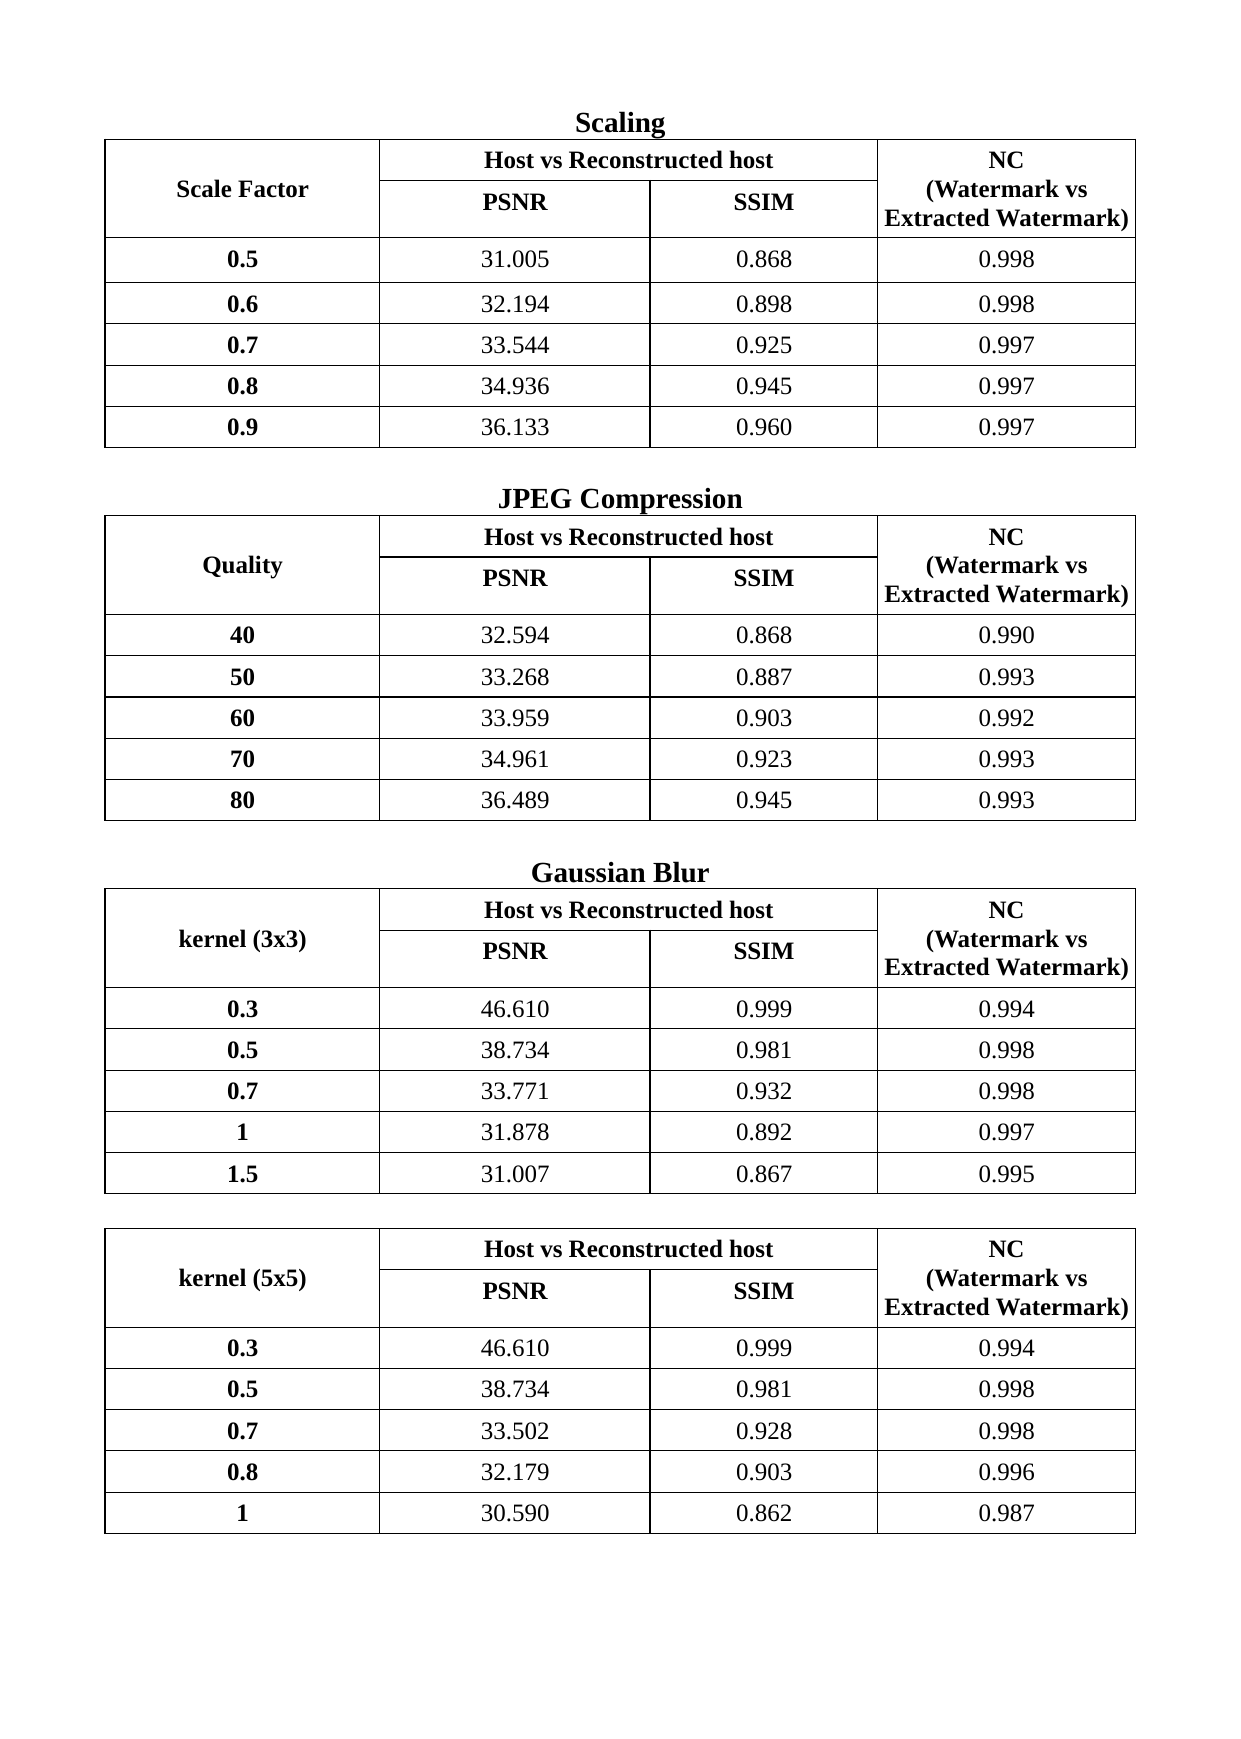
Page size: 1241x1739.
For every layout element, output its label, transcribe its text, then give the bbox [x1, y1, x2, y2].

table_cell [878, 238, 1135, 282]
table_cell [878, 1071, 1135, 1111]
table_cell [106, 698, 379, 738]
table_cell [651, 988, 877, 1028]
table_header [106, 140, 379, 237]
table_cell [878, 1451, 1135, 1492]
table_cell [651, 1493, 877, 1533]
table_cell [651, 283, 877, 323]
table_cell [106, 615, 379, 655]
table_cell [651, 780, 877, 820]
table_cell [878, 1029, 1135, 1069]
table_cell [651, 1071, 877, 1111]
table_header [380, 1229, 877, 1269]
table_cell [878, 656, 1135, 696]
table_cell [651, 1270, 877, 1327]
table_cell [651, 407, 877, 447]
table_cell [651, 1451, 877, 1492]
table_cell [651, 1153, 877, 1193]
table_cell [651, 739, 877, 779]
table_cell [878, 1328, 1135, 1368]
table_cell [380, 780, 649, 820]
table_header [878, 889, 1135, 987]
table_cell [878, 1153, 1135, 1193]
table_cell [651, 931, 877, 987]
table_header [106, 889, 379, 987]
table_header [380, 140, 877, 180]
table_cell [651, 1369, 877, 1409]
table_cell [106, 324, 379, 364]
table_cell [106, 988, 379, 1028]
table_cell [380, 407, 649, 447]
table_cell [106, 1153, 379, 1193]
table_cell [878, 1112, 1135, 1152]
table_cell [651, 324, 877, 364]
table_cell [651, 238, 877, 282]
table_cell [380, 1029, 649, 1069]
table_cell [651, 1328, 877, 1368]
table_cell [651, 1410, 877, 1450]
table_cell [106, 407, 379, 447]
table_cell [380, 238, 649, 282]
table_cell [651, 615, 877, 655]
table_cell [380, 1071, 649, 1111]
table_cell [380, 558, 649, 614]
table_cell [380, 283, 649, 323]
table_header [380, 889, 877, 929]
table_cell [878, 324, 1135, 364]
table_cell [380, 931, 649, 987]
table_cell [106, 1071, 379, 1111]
text Gaussian Blur [105, 855, 1135, 888]
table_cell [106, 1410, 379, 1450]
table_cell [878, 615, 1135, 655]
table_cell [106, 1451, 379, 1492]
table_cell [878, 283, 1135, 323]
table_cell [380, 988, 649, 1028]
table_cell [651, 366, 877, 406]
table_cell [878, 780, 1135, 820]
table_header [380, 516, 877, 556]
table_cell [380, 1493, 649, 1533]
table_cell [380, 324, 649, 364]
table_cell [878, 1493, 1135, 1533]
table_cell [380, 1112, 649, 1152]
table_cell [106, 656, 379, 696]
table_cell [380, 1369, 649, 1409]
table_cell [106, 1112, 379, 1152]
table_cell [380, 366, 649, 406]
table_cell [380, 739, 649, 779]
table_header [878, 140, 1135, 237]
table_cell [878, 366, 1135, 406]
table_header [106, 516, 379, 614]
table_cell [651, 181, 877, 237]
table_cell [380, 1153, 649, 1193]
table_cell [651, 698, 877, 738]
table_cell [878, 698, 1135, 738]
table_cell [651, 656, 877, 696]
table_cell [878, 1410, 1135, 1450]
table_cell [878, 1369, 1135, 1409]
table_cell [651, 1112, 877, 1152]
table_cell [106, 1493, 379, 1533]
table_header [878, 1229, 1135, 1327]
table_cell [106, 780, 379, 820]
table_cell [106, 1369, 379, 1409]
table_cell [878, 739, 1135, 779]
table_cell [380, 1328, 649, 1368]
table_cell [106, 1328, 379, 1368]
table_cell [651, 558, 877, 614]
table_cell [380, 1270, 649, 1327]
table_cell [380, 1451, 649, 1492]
text JPEG Compression [105, 482, 1135, 515]
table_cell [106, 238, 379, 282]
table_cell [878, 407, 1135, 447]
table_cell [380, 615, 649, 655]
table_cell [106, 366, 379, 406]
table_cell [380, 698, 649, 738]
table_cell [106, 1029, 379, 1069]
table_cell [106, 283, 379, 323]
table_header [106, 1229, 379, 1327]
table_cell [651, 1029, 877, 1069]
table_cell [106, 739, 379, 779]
text Scaling [105, 105, 1135, 138]
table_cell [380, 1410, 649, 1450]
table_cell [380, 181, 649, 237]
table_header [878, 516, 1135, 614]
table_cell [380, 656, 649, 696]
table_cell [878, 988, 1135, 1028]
